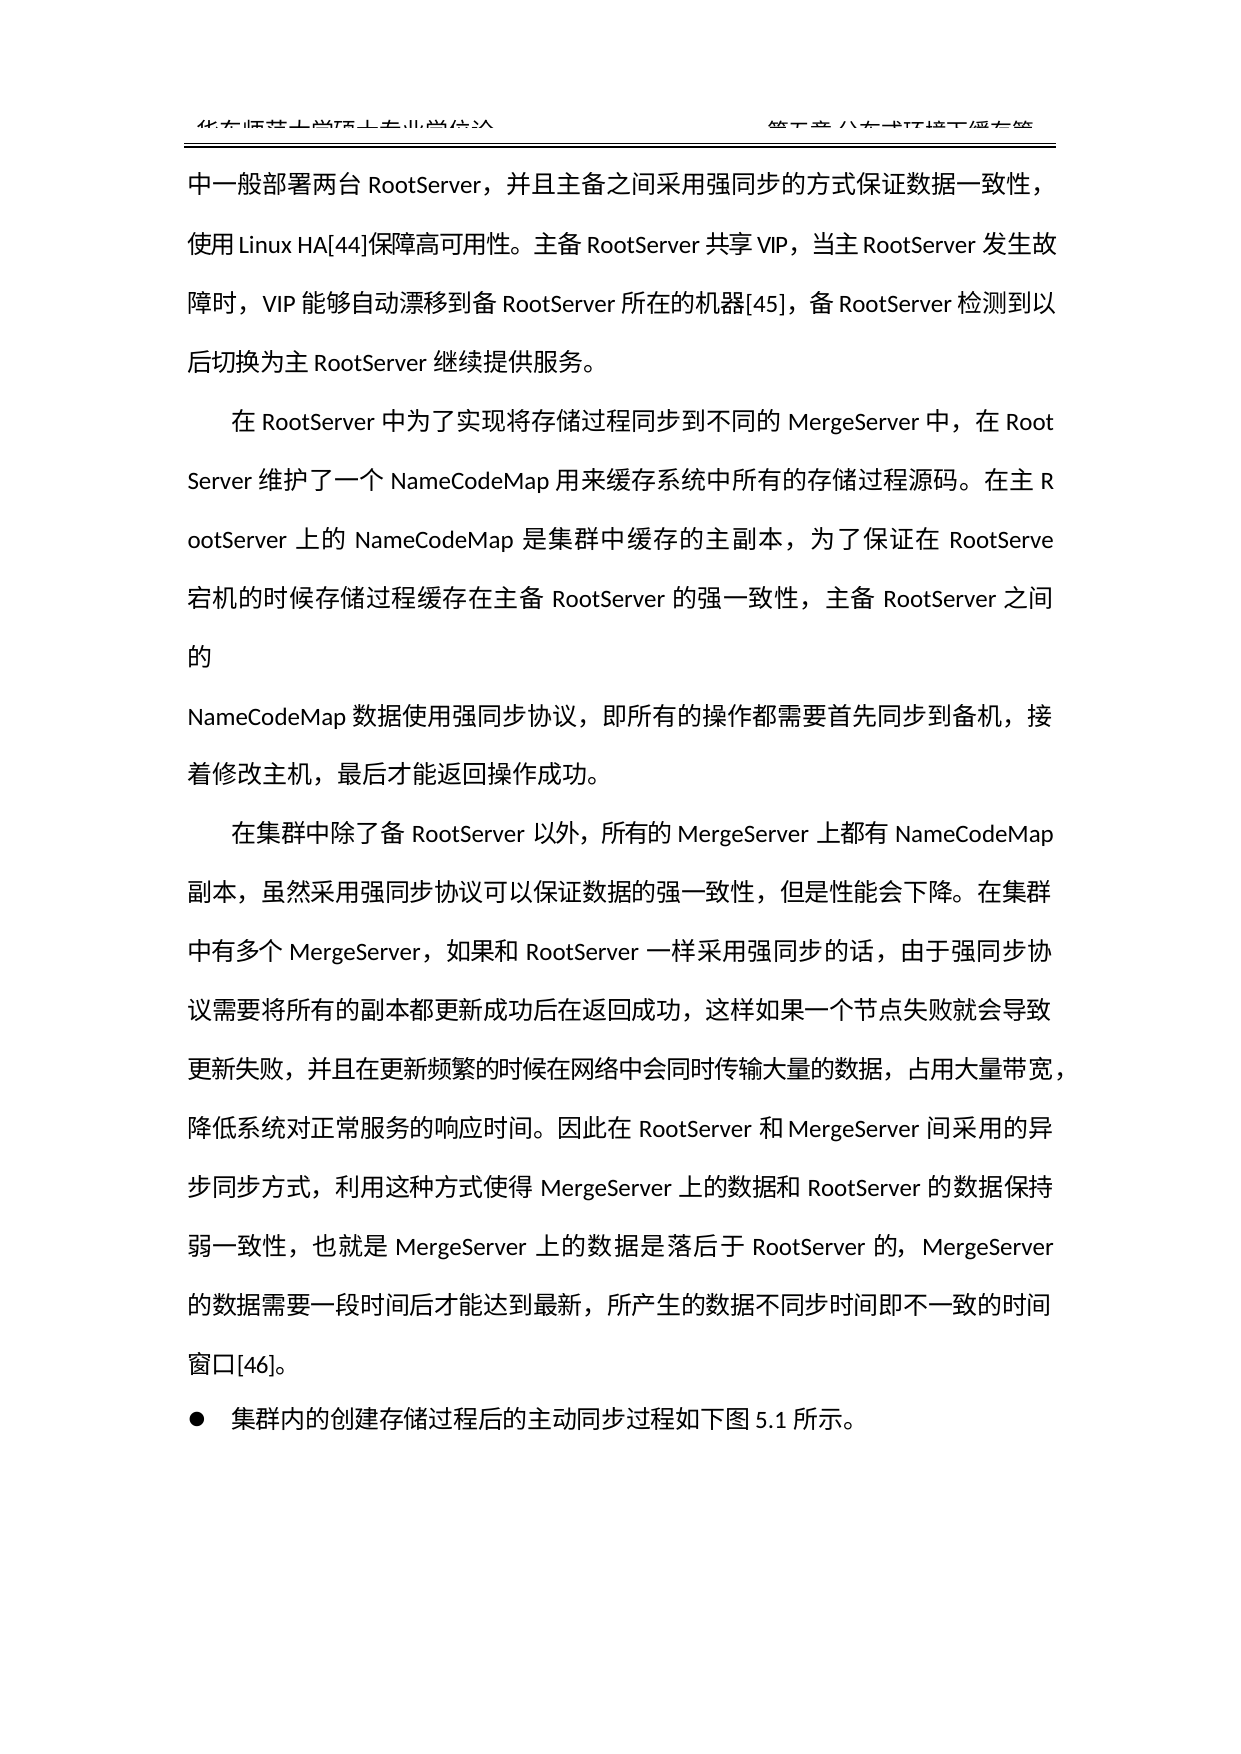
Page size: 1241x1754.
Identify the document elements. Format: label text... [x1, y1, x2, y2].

list 集群内的创建存储过程后的主动同步过程如下图 5.1 所示。 [187, 1404, 1240, 1435]
text 中一般部署两台 RootServer，并且主备之间采用强同步的方式保证数据一致性， 使用 Linux HA[44]保障高可用性。主备 RootServer 共享 VIP，当主 RootServer 发生故障时，VIP 能够自动漂移到备 RootServer 所在的机器[45]，备 RootServer 检测到以后切换为主 RootServer 继续提供服务。 [187, 165, 1066, 378]
text NameCodeMap 数据使用强同步协议，即所有的操作都需要首先同步到备机，接着修改主机，最后才能返回操作成功。 [187, 697, 1053, 791]
text 在 RootServer 中为了实现将存储过程同步到不同的 MergeServer 中，在RootServer 维护了一个 NameCodeMap 用来缓存系统中所有的存储过程源码。在主 RootServer 上的 NameCodeMap 是集群中缓存的主副本，为了保证在 RootServe 宕机的时候存储过程缓存在主备 RootServer 的强一致性，主备 RootServer 之间的 [187, 401, 1054, 674]
text 在集群中除了备 RootServer 以外，所有的 MergeServer 上都有 NameCodeMap 副本，虽然采用强同步协议可以保证数据的强一致性，但是性能会下降。在集群中有多个 MergeServer，如果和 RootServer 一样采用强同步的话，由于强同步协议需要将所有的副本都更新成功后在返回成功，这样如果一个节点失败就会导致更新失败，并且在更新频繁的时候在网络中会同时传输大量的数据，占用大量带宽，降低系统对正常服务的响应时间。因此在 RootServer 和 MergeServer 间采用的异步同步方式，利用这种方式使得 MergeServer 上的数据和 RootServer 的数据保持弱一致性，也就是MergeServer 上的数据是落后于RootServer 的，MergeServer的数据需要一段时间后才能达到最新，所产生的数据不同步时间即不一致的时间窗口[46]。 [187, 813, 1054, 1381]
